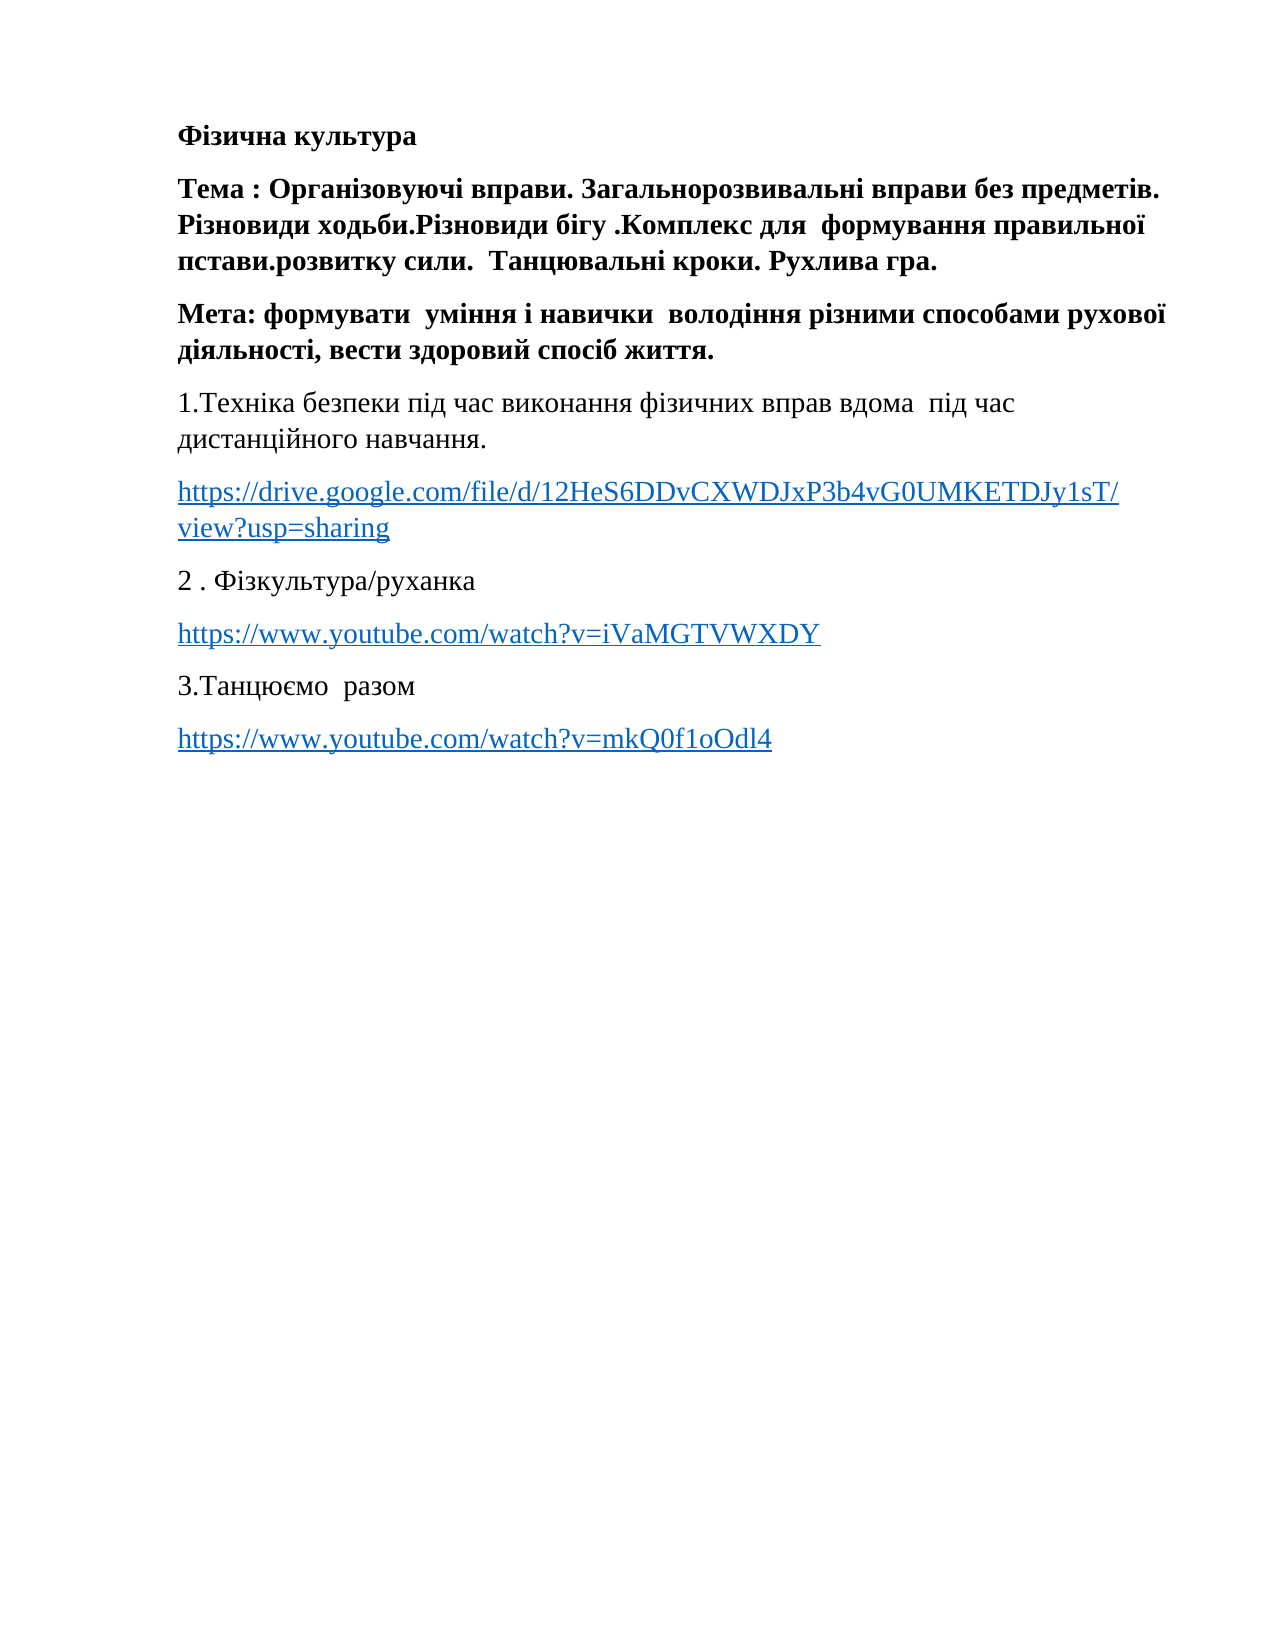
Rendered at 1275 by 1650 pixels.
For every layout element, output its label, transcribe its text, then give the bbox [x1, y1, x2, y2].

text Фізична культура [177, 118, 1186, 152]
text https://www.youtube.com/watch?v=mkQ0f1oOdl4 [177, 721, 1186, 755]
text 1.Техніка безпеки під час виконання фізичних вправ вдома під час дистанційного навчання. [177, 385, 1186, 455]
text Тема : Організовуючі вправи. Загальнорозвивальні вправи без предметів. Різновиди ходьби.Різновиди бігу .Комплекс для формування правильної пстави.розвитку сили. Танцювальні кроки. Рухлива гра. [177, 171, 1186, 277]
text https://www.youtube.com/watch?v=iVaMGTVWXDY [177, 616, 1186, 649]
text https://drive.google.com/file/d/12HeS6DDvCXWDJxP3b4vG0UMKETDJy1sT/view?usp=sharing [177, 474, 1186, 544]
text Мета: формувати уміння і навички володіння різними способами рухової діяльності, вести здоровий спосіб життя. [177, 296, 1186, 366]
text 3.Танцюємо разом [177, 668, 1186, 702]
text 2 . Фізкультура/руханка [177, 563, 1186, 596]
